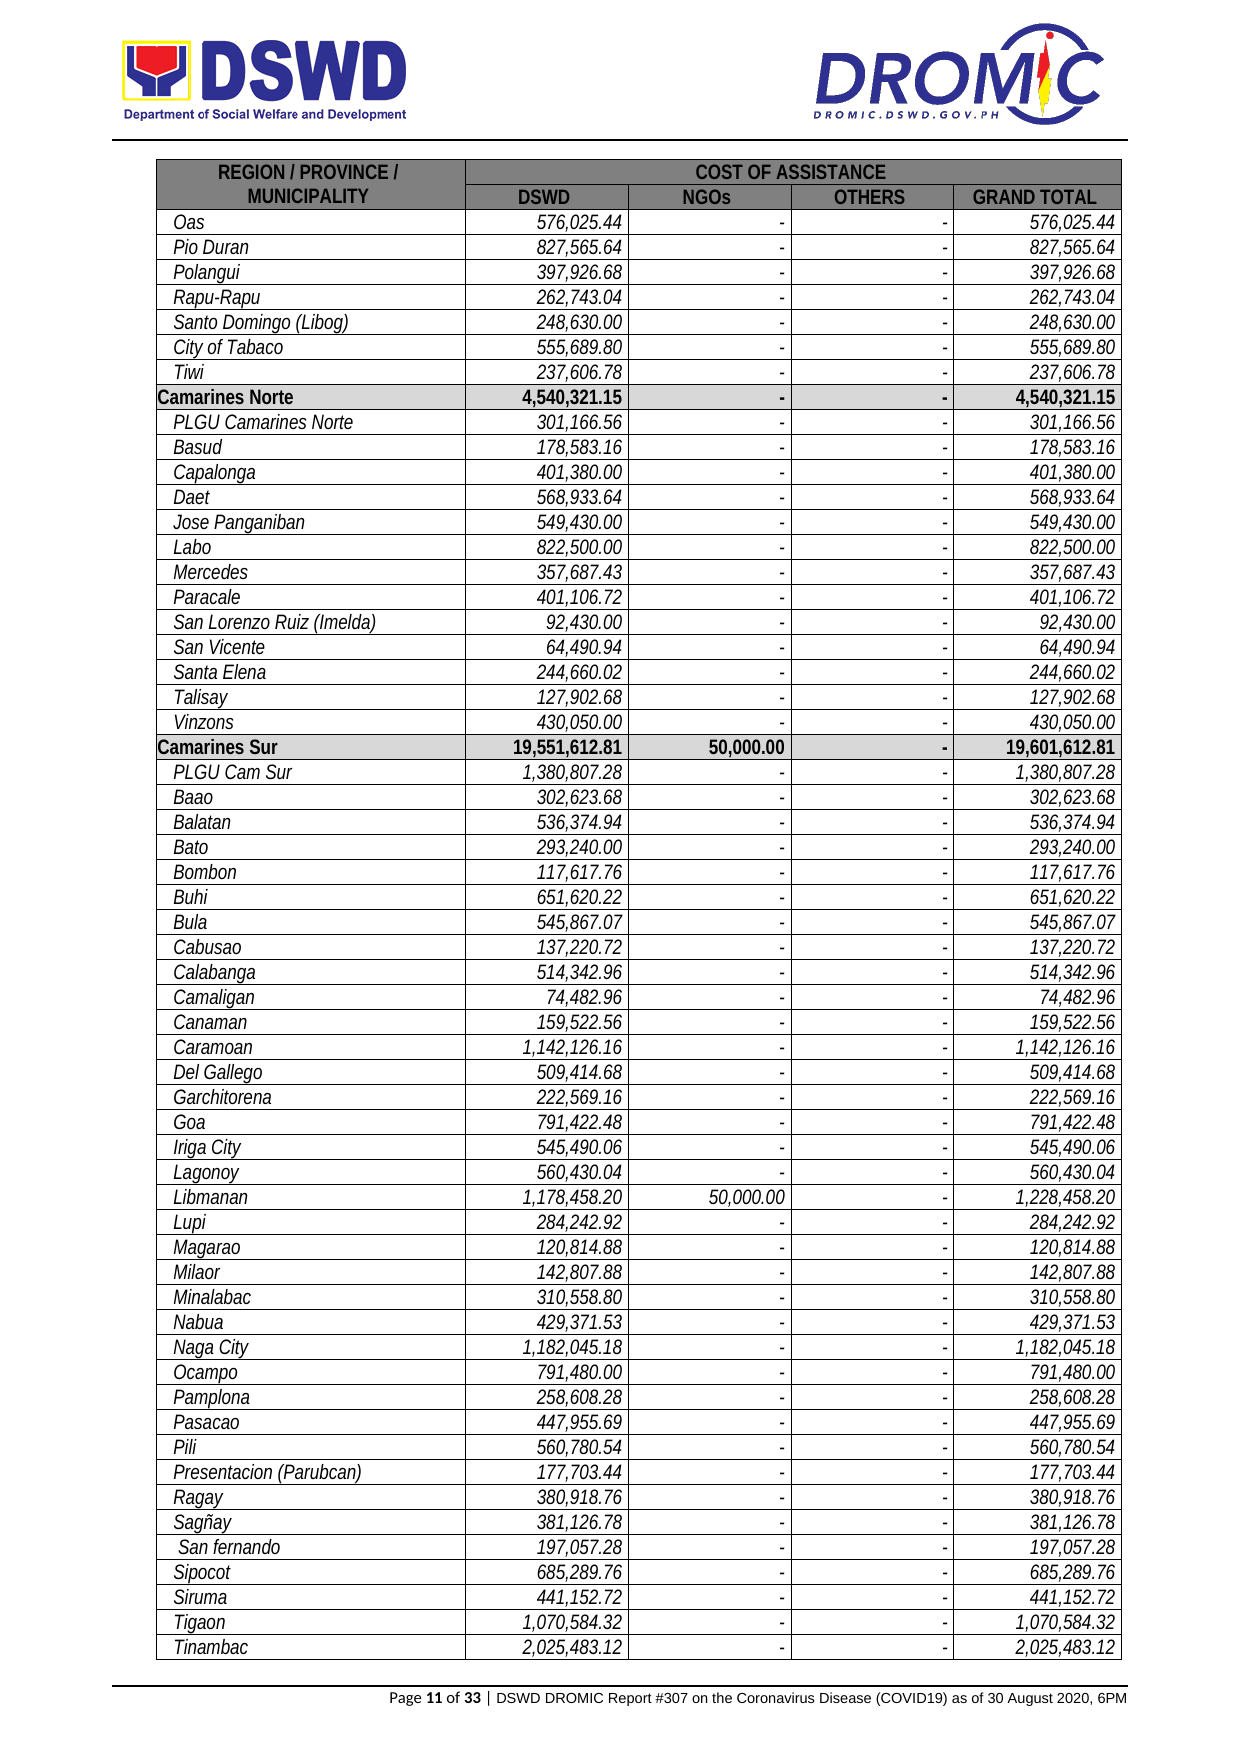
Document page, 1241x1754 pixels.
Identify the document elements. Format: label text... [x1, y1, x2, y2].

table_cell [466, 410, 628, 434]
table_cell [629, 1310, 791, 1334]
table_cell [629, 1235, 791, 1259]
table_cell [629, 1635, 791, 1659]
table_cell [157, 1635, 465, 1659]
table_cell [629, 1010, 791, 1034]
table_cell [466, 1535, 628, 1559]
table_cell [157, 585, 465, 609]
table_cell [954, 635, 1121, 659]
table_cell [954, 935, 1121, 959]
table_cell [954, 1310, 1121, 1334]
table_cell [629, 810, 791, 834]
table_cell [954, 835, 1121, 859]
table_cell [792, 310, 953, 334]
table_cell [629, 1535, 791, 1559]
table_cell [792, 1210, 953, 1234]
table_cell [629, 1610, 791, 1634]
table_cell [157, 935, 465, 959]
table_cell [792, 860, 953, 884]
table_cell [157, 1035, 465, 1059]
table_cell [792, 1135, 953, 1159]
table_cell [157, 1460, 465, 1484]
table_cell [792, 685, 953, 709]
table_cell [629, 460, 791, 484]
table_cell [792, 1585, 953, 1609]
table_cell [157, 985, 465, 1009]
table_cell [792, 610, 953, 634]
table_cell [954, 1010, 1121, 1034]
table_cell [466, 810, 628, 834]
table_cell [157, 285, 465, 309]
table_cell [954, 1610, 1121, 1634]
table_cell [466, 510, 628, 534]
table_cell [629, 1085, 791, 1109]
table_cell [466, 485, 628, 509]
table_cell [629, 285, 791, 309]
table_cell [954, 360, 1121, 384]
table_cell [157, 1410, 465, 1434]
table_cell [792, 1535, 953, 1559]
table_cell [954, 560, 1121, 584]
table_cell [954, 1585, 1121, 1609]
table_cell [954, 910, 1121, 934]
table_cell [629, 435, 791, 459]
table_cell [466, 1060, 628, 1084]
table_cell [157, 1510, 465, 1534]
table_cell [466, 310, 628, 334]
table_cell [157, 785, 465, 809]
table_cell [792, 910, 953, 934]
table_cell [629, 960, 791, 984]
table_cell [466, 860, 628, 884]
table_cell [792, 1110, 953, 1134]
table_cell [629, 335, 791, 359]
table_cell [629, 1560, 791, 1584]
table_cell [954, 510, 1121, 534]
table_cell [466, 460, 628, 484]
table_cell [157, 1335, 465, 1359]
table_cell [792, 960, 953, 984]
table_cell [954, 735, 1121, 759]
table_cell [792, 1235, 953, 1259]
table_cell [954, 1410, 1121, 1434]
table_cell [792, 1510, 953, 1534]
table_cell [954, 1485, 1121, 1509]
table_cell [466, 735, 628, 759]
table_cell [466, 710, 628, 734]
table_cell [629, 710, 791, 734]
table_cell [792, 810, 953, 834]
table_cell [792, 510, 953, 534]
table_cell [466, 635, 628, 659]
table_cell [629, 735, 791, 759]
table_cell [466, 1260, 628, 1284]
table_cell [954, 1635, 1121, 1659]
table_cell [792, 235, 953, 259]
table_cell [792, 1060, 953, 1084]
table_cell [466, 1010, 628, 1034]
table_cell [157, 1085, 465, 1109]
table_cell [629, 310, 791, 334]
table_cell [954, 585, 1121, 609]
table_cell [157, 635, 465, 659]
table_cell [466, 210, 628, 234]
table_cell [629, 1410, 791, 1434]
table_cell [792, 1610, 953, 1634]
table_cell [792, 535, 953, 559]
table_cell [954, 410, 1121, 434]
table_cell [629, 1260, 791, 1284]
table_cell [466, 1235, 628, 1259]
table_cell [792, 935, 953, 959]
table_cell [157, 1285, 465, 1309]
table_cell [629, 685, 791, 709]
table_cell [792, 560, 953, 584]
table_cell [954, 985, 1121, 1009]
table_header REGION / PROVINCE / MUNICIPALITY [157, 160, 465, 209]
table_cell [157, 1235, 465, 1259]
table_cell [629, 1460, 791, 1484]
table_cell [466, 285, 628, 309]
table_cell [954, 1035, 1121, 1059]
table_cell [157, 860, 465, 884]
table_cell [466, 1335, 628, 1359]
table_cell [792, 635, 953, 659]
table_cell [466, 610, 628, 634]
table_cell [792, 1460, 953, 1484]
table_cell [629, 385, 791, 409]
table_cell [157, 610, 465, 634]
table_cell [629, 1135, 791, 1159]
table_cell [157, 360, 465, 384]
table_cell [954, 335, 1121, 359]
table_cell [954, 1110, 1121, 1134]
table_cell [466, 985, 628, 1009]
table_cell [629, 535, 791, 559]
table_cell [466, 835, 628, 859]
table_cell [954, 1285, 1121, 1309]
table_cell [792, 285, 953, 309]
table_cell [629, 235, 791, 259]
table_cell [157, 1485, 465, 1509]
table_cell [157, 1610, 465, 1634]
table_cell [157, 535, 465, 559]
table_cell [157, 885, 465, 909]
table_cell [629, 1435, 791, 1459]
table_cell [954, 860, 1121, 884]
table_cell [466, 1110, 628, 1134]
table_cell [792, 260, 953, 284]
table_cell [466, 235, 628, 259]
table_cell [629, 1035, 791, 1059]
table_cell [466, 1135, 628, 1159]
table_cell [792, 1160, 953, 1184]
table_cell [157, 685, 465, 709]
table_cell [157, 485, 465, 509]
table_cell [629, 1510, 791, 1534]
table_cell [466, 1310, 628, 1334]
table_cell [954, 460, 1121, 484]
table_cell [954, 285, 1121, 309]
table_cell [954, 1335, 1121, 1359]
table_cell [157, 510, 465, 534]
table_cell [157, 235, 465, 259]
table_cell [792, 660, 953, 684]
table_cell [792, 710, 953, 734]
picture [781, 23, 1133, 125]
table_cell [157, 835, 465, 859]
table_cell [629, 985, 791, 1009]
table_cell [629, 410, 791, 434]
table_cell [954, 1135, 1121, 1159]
table_cell OTHERS [792, 185, 953, 209]
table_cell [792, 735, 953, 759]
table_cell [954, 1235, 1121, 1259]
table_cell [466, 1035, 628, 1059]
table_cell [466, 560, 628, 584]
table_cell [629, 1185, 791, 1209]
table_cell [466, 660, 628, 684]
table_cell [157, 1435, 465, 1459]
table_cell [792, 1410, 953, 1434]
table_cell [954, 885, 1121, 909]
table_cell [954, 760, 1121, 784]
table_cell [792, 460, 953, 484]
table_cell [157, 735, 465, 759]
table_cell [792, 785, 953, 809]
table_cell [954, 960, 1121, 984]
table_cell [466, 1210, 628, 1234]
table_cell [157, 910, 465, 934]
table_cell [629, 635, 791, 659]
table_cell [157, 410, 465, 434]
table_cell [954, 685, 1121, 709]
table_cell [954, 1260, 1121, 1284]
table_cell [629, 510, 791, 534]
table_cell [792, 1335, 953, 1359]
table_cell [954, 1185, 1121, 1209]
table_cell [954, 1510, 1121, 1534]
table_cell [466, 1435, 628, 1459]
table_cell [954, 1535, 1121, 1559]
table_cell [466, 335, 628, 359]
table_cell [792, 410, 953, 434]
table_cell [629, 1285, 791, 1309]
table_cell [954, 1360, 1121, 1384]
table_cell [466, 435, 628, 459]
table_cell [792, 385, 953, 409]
table_header COST OF ASSISTANCE [466, 160, 1121, 184]
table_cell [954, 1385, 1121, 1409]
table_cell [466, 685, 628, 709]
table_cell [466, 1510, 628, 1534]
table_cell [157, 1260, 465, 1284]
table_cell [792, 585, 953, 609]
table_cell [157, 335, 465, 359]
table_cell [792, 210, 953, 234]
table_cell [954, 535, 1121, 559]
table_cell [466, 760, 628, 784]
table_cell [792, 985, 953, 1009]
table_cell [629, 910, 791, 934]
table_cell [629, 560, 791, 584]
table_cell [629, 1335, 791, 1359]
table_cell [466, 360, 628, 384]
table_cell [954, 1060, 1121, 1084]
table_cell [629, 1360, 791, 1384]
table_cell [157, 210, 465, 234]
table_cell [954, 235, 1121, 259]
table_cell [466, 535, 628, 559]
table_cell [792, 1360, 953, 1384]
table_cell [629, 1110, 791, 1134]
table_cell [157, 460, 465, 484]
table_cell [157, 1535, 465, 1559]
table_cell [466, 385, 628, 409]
picture [112, 37, 416, 125]
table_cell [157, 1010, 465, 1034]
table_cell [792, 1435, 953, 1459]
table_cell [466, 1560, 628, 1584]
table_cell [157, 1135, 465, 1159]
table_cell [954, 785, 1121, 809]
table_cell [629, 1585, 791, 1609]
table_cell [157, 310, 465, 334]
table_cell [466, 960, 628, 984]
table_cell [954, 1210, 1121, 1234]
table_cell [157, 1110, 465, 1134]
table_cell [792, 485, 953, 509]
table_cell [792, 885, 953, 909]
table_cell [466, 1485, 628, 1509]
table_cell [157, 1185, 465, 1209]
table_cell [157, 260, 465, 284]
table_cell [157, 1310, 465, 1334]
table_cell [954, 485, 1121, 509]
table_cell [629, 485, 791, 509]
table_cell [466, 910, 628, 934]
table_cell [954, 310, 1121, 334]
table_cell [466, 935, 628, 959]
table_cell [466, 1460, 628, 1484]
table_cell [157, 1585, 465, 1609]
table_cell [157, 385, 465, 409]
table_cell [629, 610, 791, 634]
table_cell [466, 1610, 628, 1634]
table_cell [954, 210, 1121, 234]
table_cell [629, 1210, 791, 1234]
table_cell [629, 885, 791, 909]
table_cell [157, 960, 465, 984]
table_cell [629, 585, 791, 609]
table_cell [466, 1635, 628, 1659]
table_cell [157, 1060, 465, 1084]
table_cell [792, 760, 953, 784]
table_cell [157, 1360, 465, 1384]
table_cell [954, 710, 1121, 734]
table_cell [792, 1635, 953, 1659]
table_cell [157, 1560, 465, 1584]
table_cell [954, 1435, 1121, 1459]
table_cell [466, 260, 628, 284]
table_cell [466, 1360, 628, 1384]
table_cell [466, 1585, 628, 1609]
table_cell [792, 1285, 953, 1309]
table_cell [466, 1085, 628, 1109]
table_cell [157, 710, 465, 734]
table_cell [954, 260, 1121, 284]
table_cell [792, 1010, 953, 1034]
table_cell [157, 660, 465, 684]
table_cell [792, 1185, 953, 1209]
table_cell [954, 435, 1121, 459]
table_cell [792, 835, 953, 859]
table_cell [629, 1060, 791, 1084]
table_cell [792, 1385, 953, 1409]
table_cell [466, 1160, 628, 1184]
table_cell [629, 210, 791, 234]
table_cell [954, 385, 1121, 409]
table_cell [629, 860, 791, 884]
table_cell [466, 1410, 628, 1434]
table_cell NGOs [629, 185, 791, 209]
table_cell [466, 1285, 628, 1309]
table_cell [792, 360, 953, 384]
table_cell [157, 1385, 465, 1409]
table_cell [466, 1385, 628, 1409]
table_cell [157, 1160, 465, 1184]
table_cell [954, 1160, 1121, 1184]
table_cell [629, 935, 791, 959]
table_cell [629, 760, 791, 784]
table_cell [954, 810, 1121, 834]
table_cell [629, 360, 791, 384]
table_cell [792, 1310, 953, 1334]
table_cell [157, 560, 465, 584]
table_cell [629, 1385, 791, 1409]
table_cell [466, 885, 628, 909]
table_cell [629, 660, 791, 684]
table_cell DSWD [466, 185, 628, 209]
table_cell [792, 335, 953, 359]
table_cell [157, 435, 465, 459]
table_cell GRAND TOTAL [954, 185, 1121, 209]
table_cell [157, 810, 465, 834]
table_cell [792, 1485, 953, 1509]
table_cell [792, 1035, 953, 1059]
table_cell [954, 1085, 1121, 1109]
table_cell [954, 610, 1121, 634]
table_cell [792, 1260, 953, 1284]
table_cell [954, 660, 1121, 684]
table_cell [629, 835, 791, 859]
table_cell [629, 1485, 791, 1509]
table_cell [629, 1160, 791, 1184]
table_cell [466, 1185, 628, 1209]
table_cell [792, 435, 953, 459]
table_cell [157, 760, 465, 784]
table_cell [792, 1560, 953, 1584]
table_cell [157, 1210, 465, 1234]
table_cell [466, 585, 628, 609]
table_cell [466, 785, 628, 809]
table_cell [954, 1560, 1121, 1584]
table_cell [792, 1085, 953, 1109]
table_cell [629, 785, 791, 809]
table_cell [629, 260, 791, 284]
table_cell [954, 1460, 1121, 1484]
